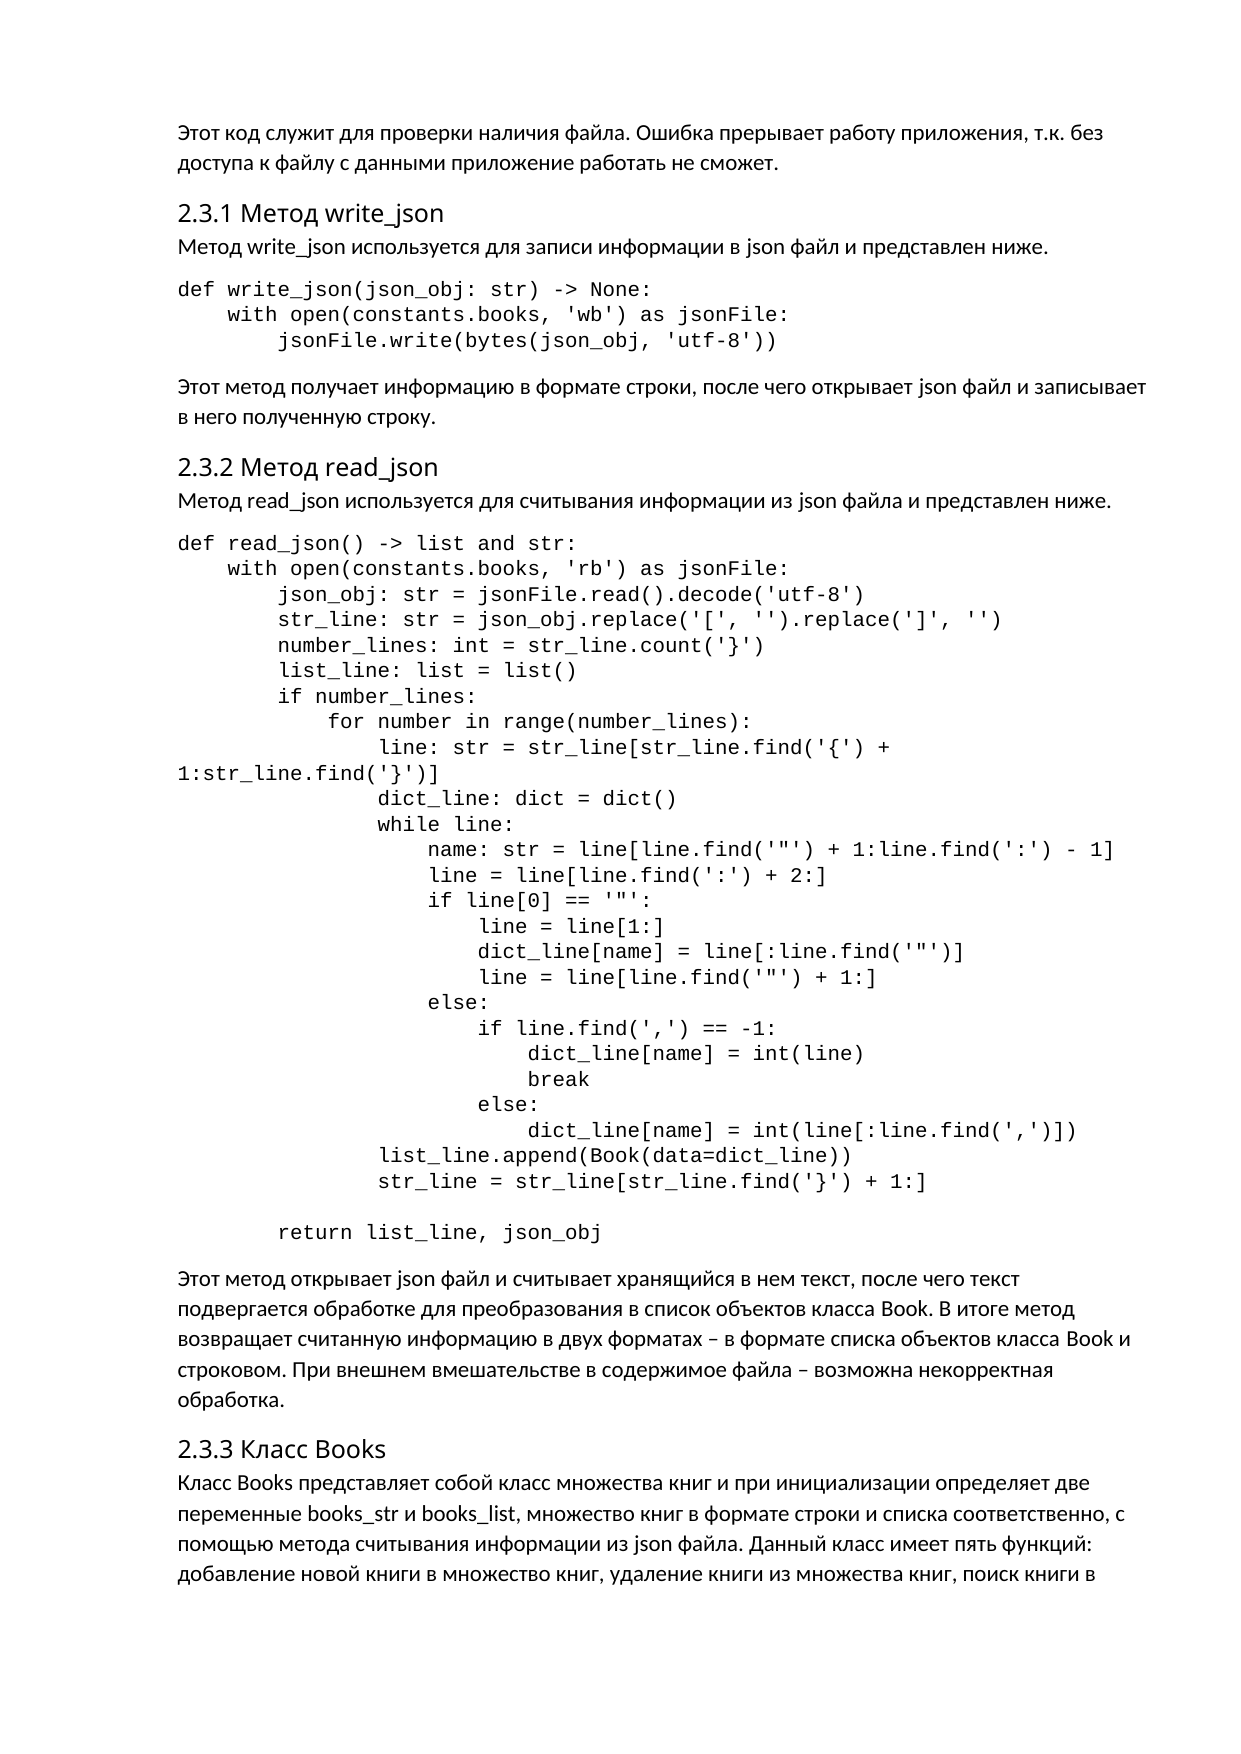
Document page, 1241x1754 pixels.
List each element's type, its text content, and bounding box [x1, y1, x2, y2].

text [177, 1468, 1152, 1587]
text Метод read_json используется для считывания информации из json файла и представлен ниже. [177, 486, 1152, 514]
text Этот метод получает информацию в формате строки, после чего открывает json файл и записывает в него полученную строку. [177, 372, 1152, 430]
text Этот код служит для проверки наличия файла. Ошибка прерывает работу приложения, т.к. без доступа к файлу с данными приложение работать не сможет. [177, 118, 1152, 176]
text def read_json() -> list and str: with open(constants.books, 'rb') as jsonFile: json_obj: str = jsonFile.read().decode('utf-8') str_line: str = json_obj.replace('[', '').replace(']', '') number_lines: int = str_line.count('}') list_line: list = list() if number_lines: for number in range(number_lines): line: str = str_line[str_line.find('{') + 1:str_line.find('}')] dict_line: dict = dict() while line: name: str = line[line.find('"') + 1:line.find(':') - 1] line = line[line.find(':') + 2:] if line[0] == '"': line = line[1:] dict_line[name] = line[:line.find('"')] line = line[line.find('"') + 1:] else: if line.find(',') == -1: dict_line[name] = int(line) break else: dict_line[name] = int(line[:line.find(',')]) list_line.append(Book(data=dict_line)) str_line = str_line[str_line.find('}') + 1:] return list_line, json_obj [177, 533, 1152, 1246]
text def write_json(json_obj: str) -> None: with open(constants.books, 'wb') as jsonFile: jsonFile.write(bytes(json_obj, 'utf-8')) [177, 279, 1152, 353]
text Этот метод открывает json файл и считывает хранящийся в нем текст, после чего текст подвергается обработке для преобразования в список объектов класса Book. В итоге метод возвращает считанную информацию в двух форматах – в формате списка объектов класса Book и строковом. При внешнем вмешательстве в содержимое файла – возможна некорректная обработка. [177, 1264, 1152, 1413]
subtitle 2.3.3 Класс Books [177, 1432, 1152, 1466]
subtitle 2.3.2 Метод read_json [177, 449, 1152, 483]
text Метод write_json используется для записи информации в json файл и представлен ниже. [177, 232, 1152, 260]
subtitle 2.3.1 Метод write_json [177, 195, 1152, 229]
